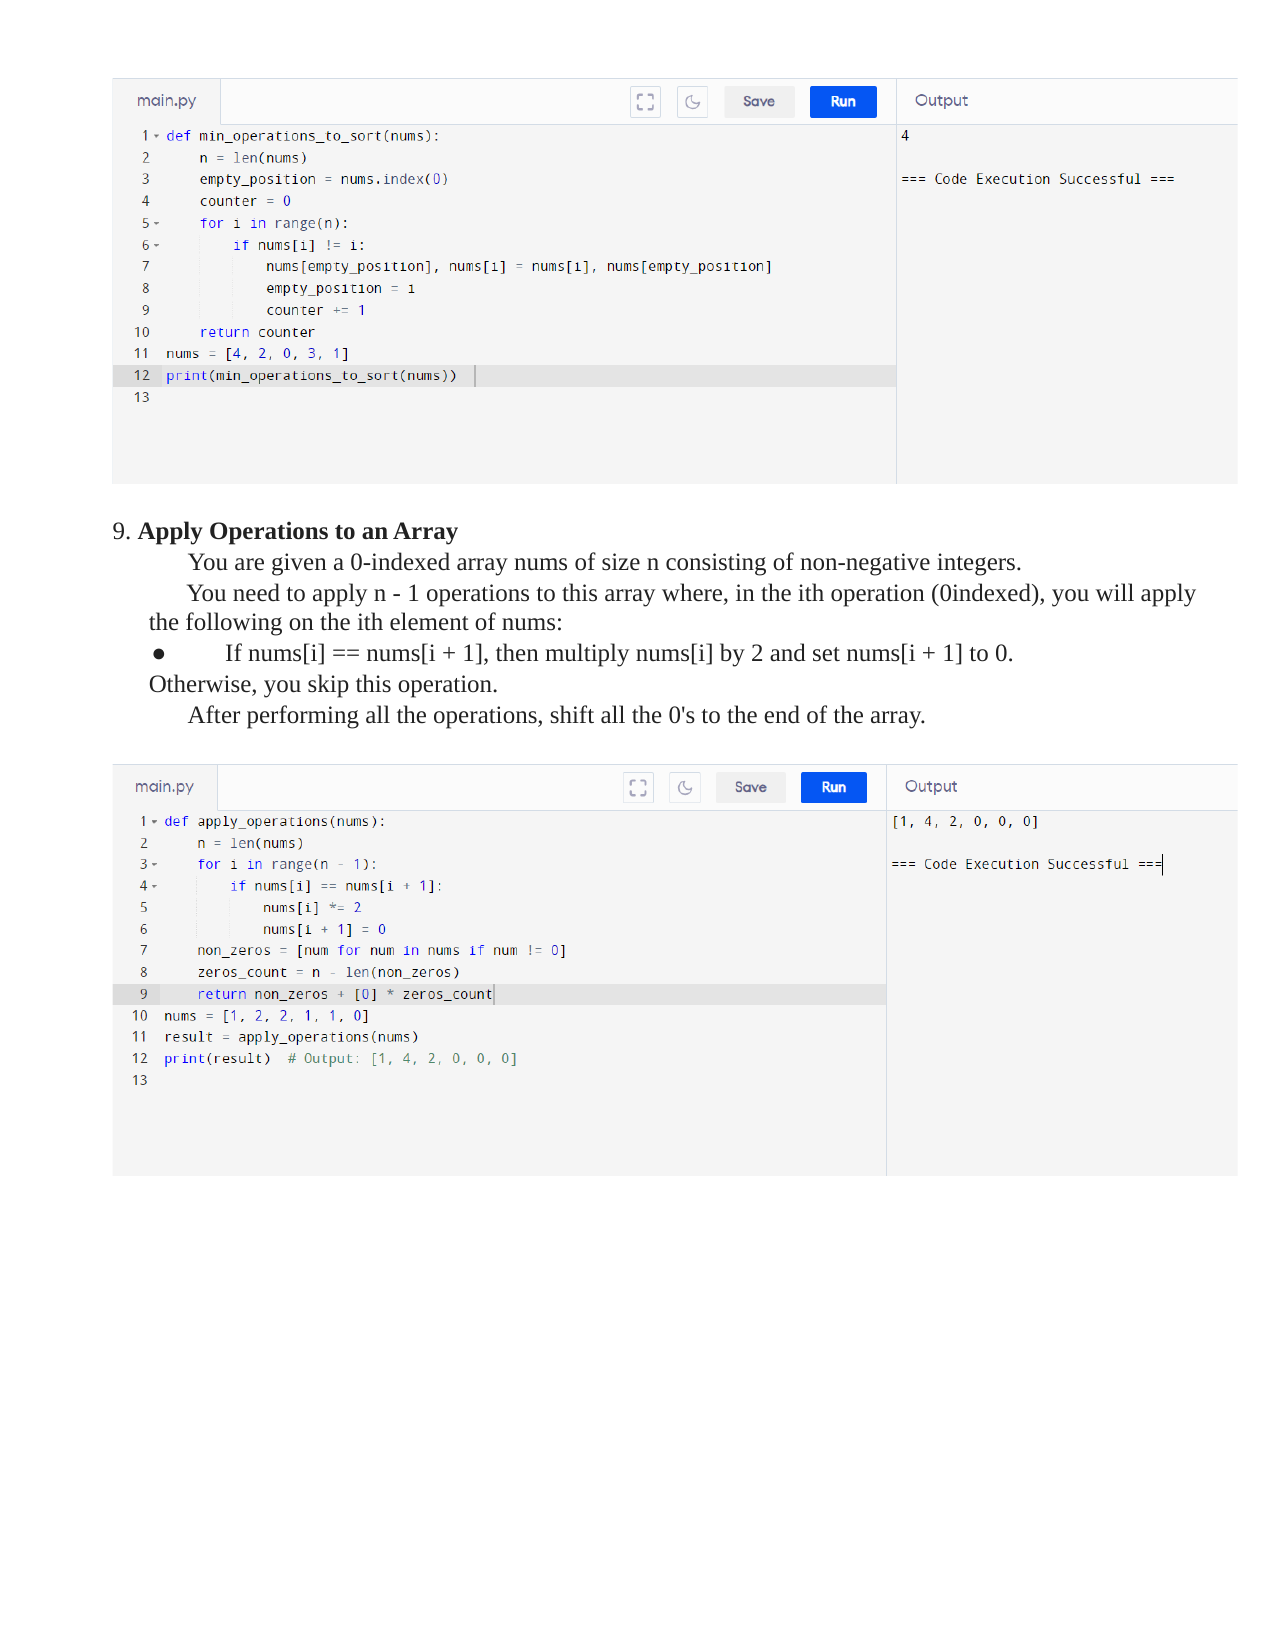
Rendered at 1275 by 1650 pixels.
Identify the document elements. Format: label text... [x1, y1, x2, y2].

text 9. Apply Operations to an Array [112, 516, 1200, 545]
text You need to apply n - 1 operations to this array where, in the ith operation (0indexed), you will apply the following on the ith element of nums: [148, 578, 1200, 636]
text Otherwise, you skip this operation. [148, 669, 1200, 698]
text After performing all the operations, shift all the 0's to the end of the array. [187, 700, 1200, 728]
text You are given a 0-indexed array nums of size n consisting of non-negative integers. [187, 547, 1200, 576]
picture [112, 761, 1238, 1176]
list If nums[i] == nums[i + 1], then multiply nums[i] by 2 and set nums[i + 1] to 0. [113, 638, 1200, 667]
picture [112, 75, 1238, 484]
